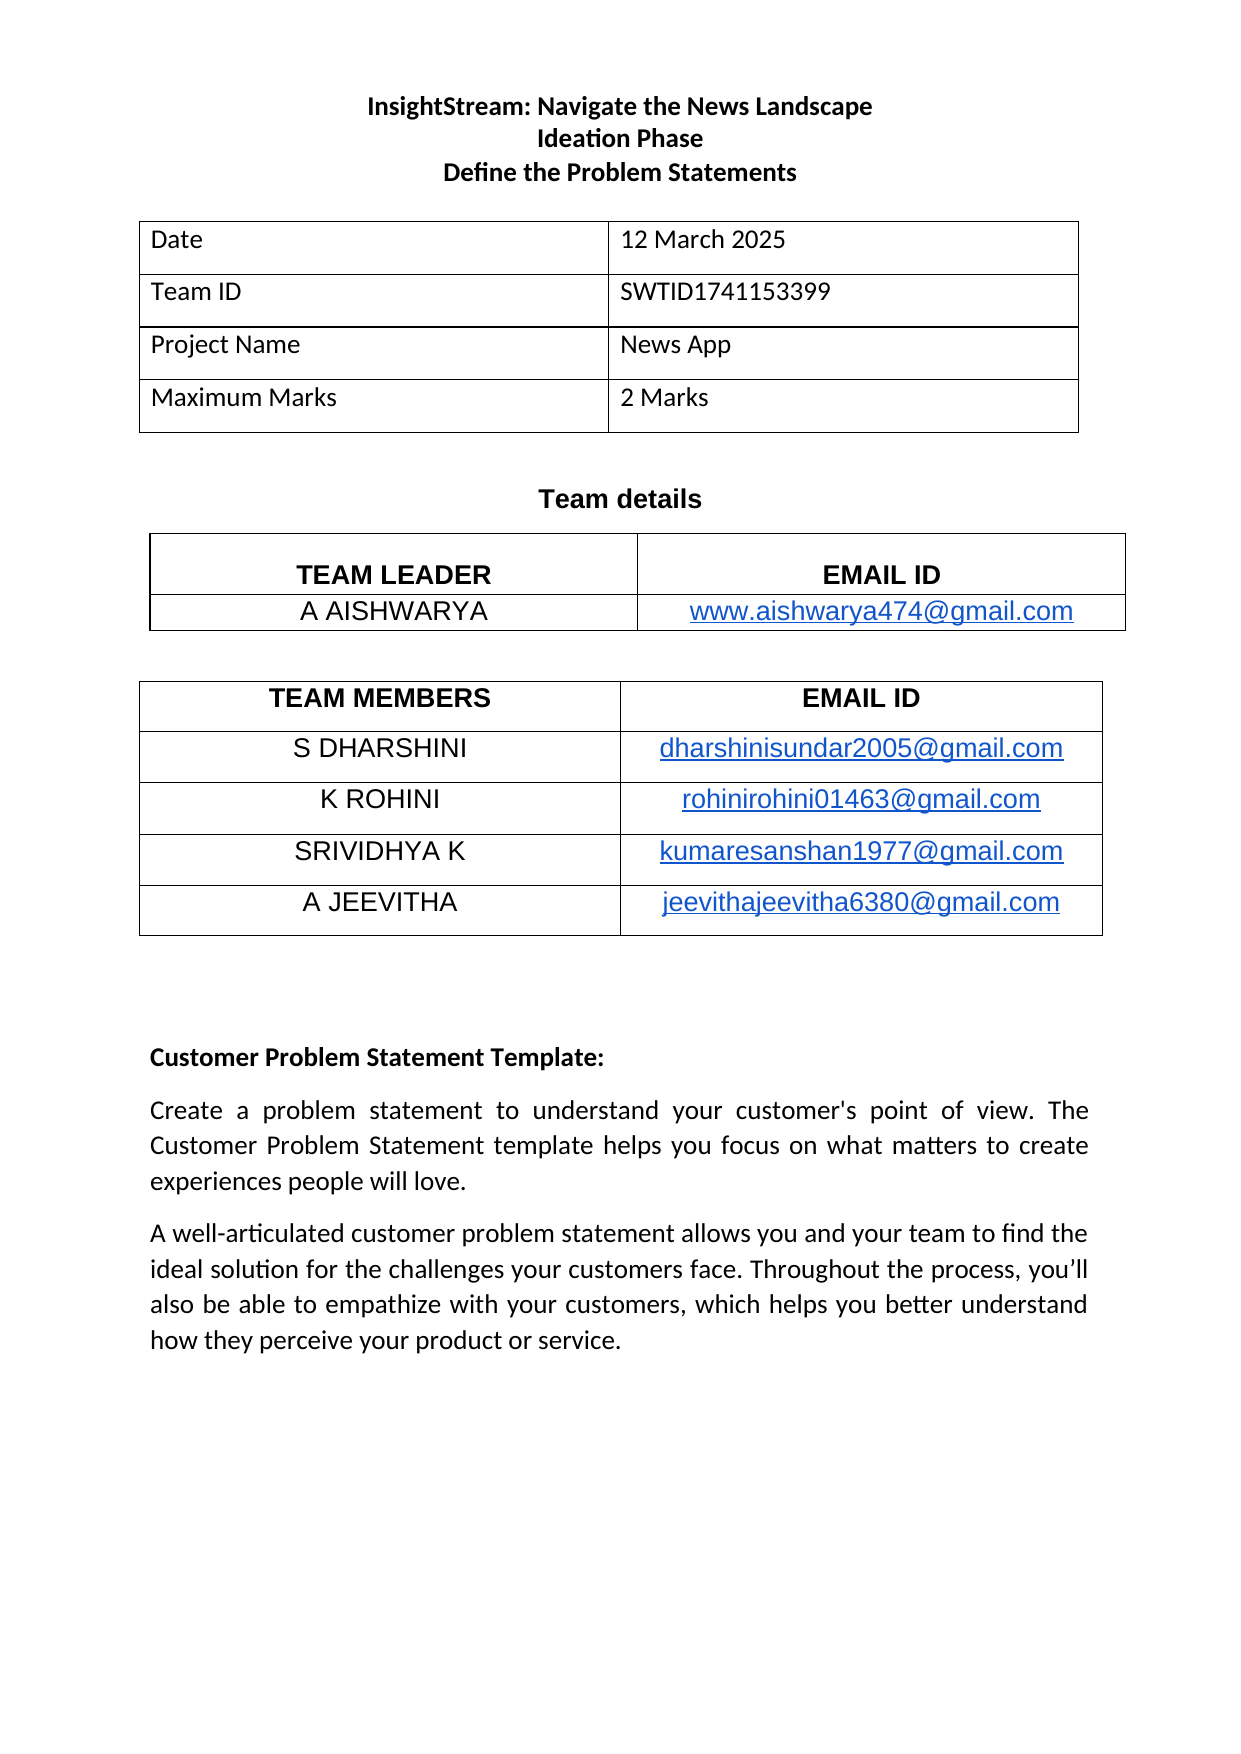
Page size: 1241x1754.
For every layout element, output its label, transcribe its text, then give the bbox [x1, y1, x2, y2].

table_cell Team ID [140, 275, 608, 326]
text Customer Problem Statement Template: [150, 1041, 1090, 1074]
table_header Date [140, 222, 608, 273]
text A well-articulated customer problem statement allows you and your team to find the ideal solution for the challenges your customers face. Throughout the process, you’ll also be able to empathize with your customers, which helps you better understand how they perceive your product or service. [150, 1216, 1090, 1356]
text Define the Problem Statements [150, 155, 1090, 188]
table_header EMAIL ID [621, 682, 1102, 731]
table_cell jeevithajeevitha6380@gmail.com [621, 886, 1102, 935]
text Create a problem statement to understand your customer's point of view. The Customer Problem Statement template helps you focus on what matters to create experiences people will love. [150, 1093, 1090, 1197]
text Ideation Phase [150, 122, 1090, 155]
table_cell News App [609, 328, 1078, 379]
table_cell K ROHINI [140, 783, 620, 834]
table_header 12 March 2025 [609, 222, 1078, 273]
table_header EMAIL ID [638, 534, 1125, 594]
table_cell 2 Marks [609, 380, 1078, 432]
table_cell S DHARSHINI [140, 732, 620, 782]
table_cell A JEEVITHA [140, 886, 620, 935]
table_cell Project Name [140, 328, 608, 379]
table_cell A AISHWARYA [151, 595, 637, 630]
table_header TEAM LEADER [151, 534, 637, 594]
text Team details [150, 483, 1090, 514]
table_cell dharshinisundar2005@gmail.com [621, 732, 1102, 782]
table_cell SRIVIDHYA K [140, 835, 620, 884]
table_cell Maximum Marks [140, 380, 608, 432]
text InsightStream: Navigate the News Landscape [150, 89, 1090, 122]
table_cell SWTID1741153399 [609, 275, 1078, 326]
table_header TEAM MEMBERS [140, 682, 620, 731]
table_cell kumaresanshan1977@gmail.com [621, 835, 1102, 884]
table_cell rohinirohini01463@gmail.com [621, 783, 1102, 834]
table_cell www.aishwarya474@gmail.com [638, 595, 1125, 630]
